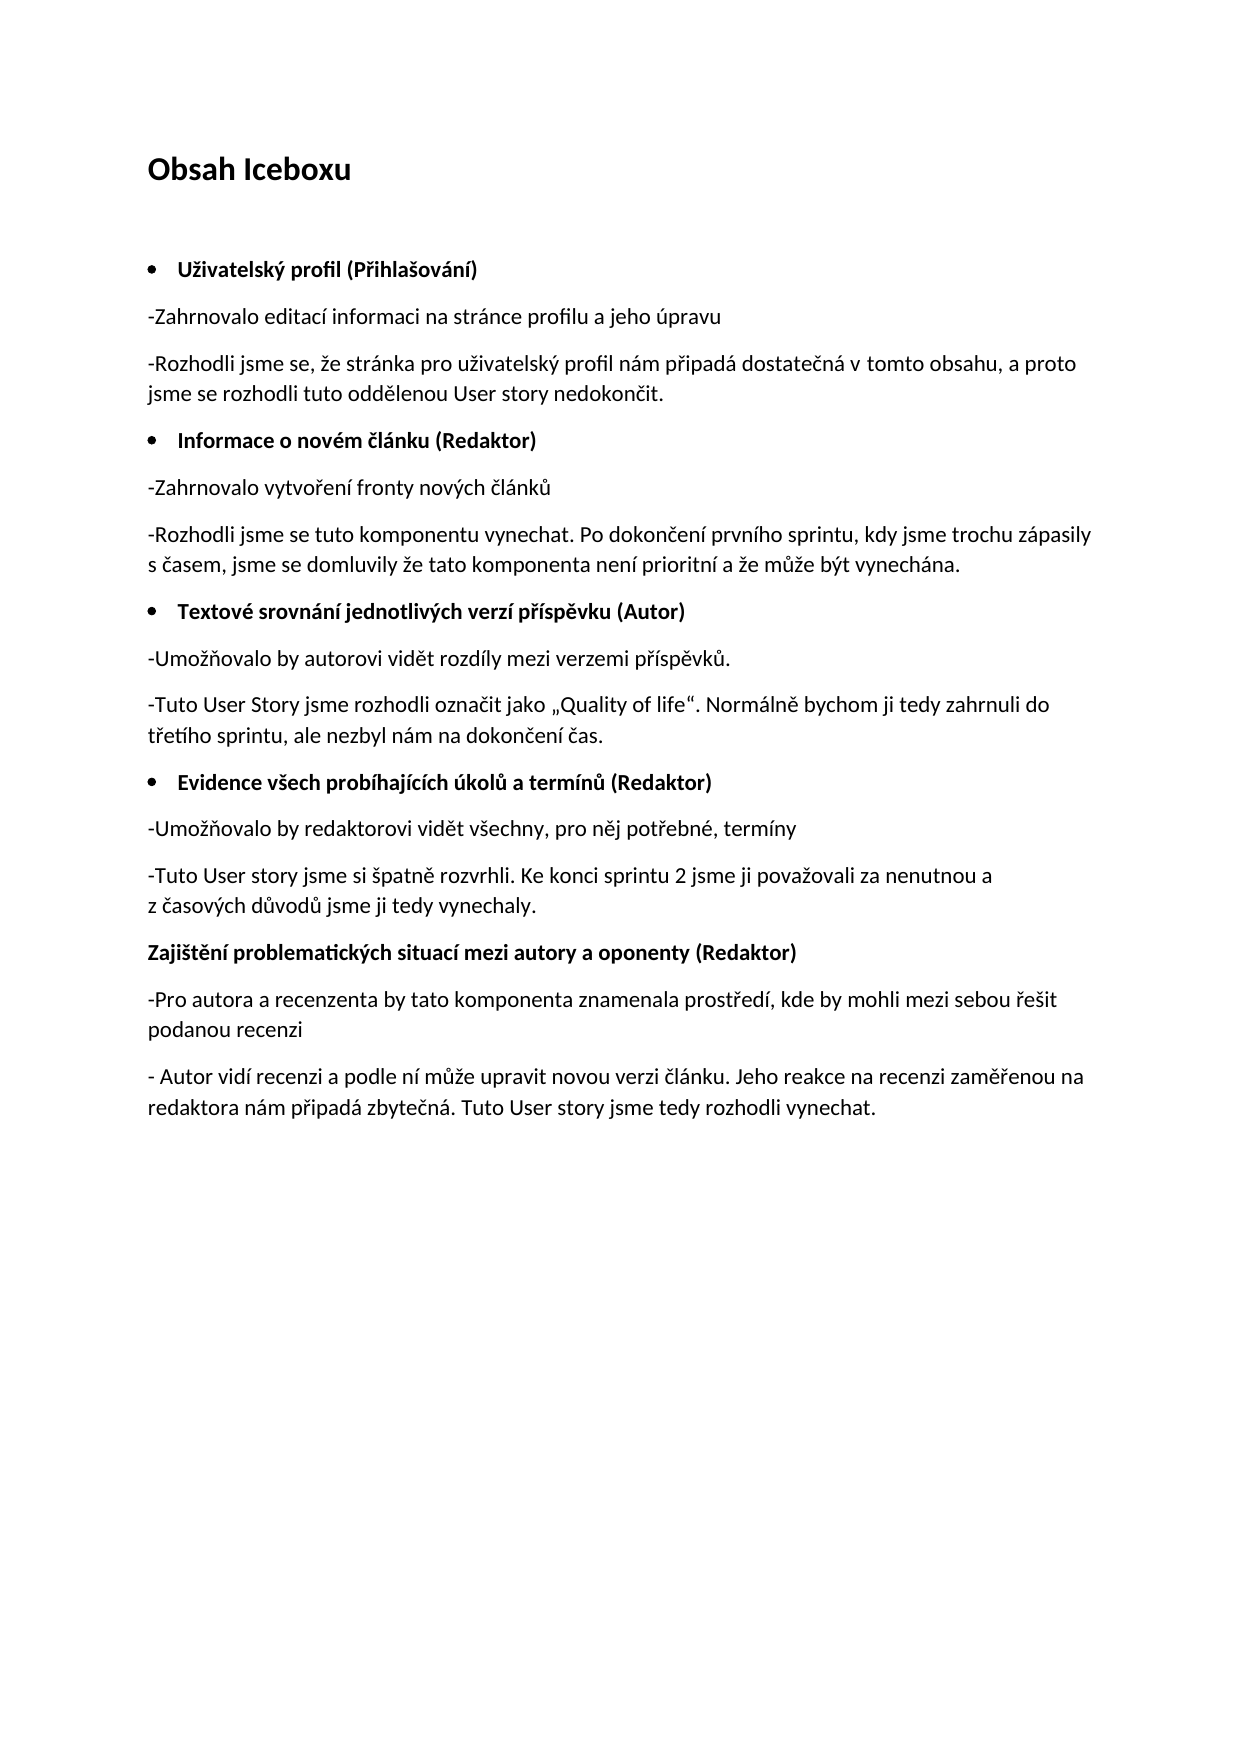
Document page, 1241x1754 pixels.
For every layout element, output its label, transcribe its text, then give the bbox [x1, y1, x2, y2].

text -Zahrnovalo vytvoření fronty nových článků [148, 473, 1093, 501]
text -Tuto User Story jsme rozhodli označit jako „Quality of life“. Normálně bychom ji tedy zahrnuli do třetího sprintu, ale nezbyl nám na dokončení čas. [148, 691, 1093, 749]
text -Tuto User story jsme si špatně rozvrhli. Ke konci sprintu 2 jsme ji považovali za nenutnou a z časových důvodů jsme ji tedy vynechaly. [148, 861, 1093, 919]
text -Umožňovalo by autorovi vidět rozdíly mezi verzemi příspěvků. [148, 644, 1093, 672]
text -Rozhodli jsme se, že stránka pro uživatelský profil nám připadá dostatečná v tomto obsahu, a proto jsme se rozhodli tuto oddělenou User story nedokončit. [148, 349, 1093, 407]
text -Umožňovalo by redaktorovi vidět všechny, pro něj potřebné, termíny [148, 814, 1093, 842]
text -Zahrnovalo editací informaci na stránce profilu a jeho úpravu [148, 302, 1093, 330]
list Informace o novém článku (Redaktor) [148, 426, 1093, 454]
list Uživatelský profil (Přihlašování) [148, 255, 1093, 283]
list Textové srovnání jednotlivých verzí příspěvku (Autor) [148, 597, 1093, 625]
list Evidence všech probíhajících úkolů a termínů (Redaktor) [148, 768, 1093, 796]
text -Rozhodli jsme se tuto komponentu vynechat. Po dokončení prvního sprintu, kdy jsme trochu zápasily s časem, jsme se domluvily že tato komponenta není prioritní a že může být vynechána. [148, 520, 1093, 578]
text Zajištění problematických situací mezi autory a oponenty (Redaktor) [148, 938, 1093, 966]
text - Autor vidí recenzi a podle ní může upravit novou verzi článku. Jeho reakce na recenzi zaměřenou na redaktora nám připadá zbytečná. Tuto User story jsme tedy rozhodli vynechat. [148, 1062, 1093, 1121]
text -Pro autora a recenzenta by tato komponenta znamenala prostředí, kde by mohli mezi sebou řešit podanou recenzi [148, 985, 1093, 1043]
text Obsah Iceboxu [148, 148, 1093, 188]
